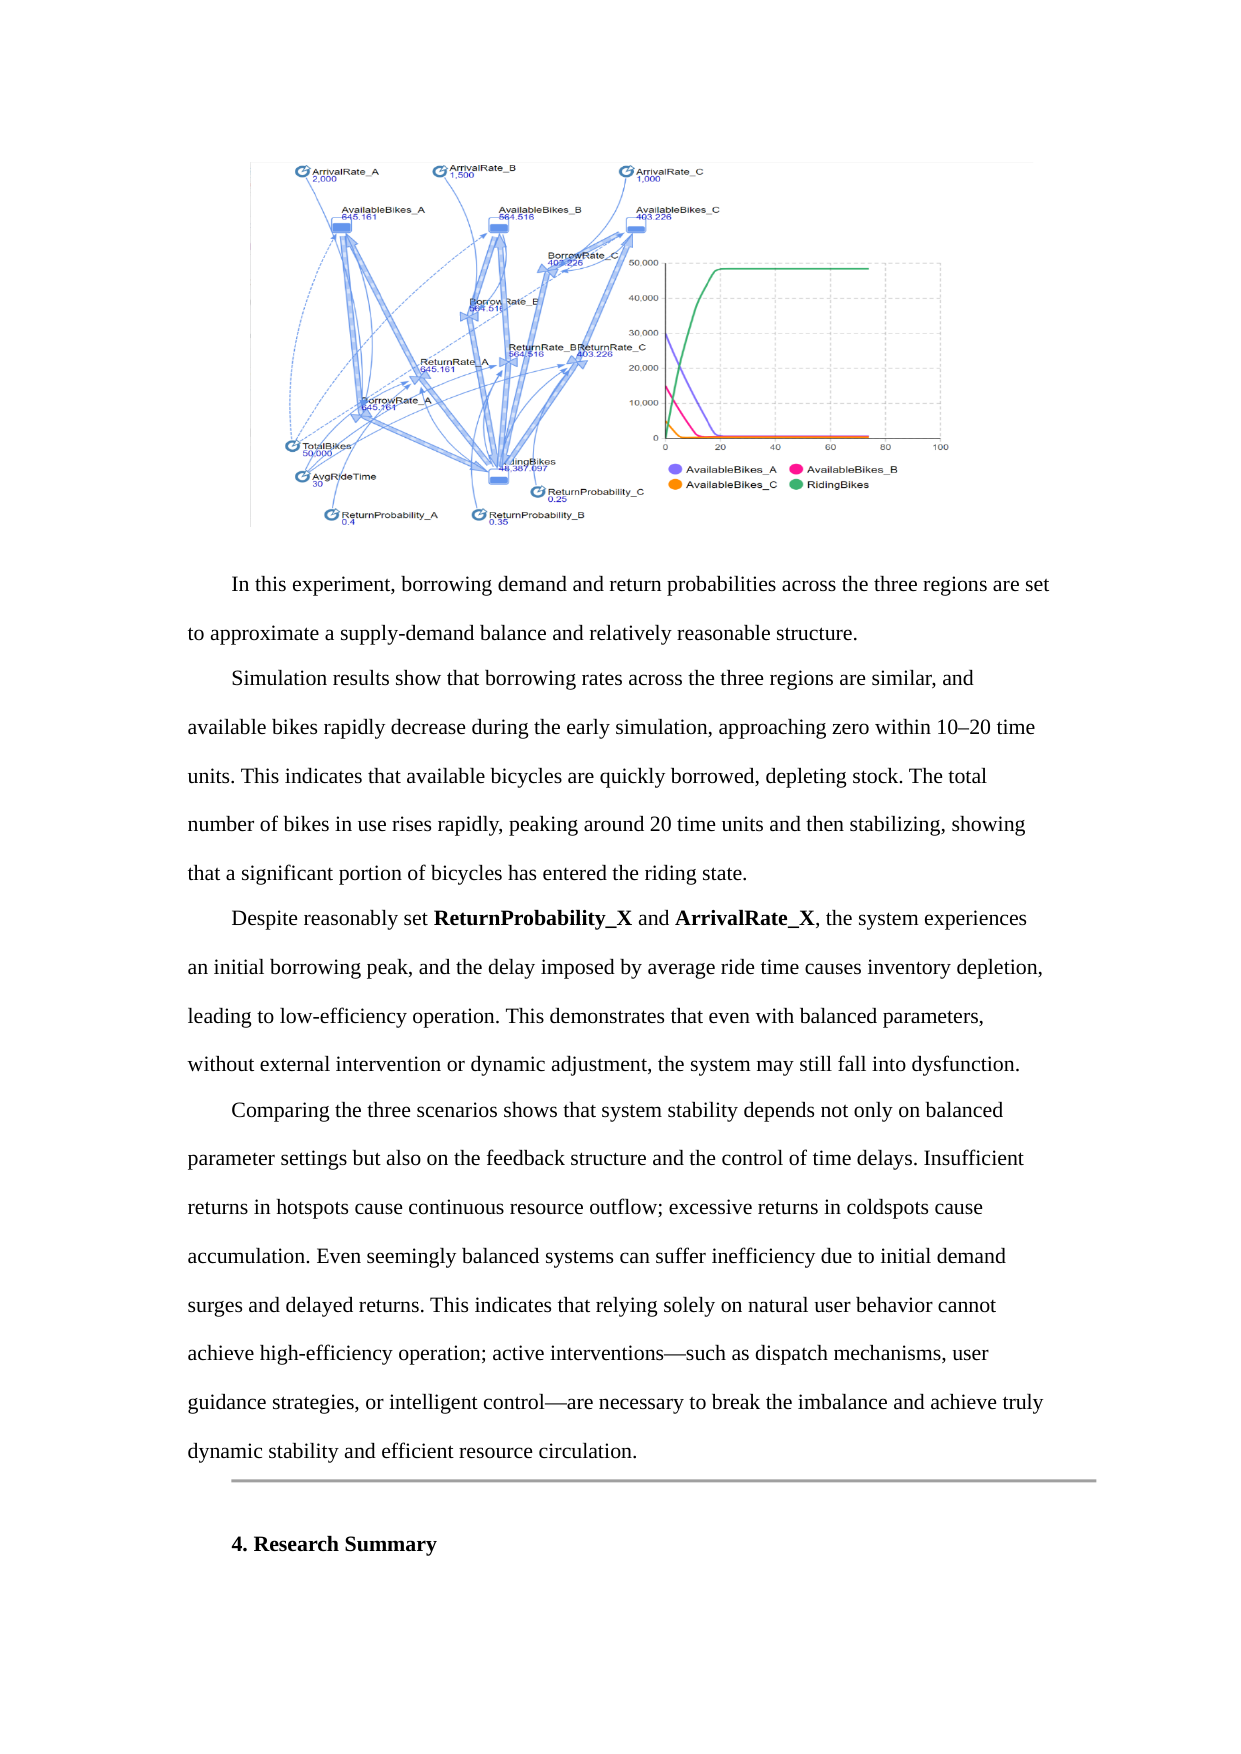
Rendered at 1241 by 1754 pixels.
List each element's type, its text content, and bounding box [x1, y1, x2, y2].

text 4. Research Summary [187, 1527, 1053, 1560]
picture [250, 162, 1034, 527]
text In this experiment, borrowing demand and return probabilities across the three regions are set to approximate a supply-demand balance and relatively reasonable structure. [187, 568, 1053, 649]
text Comparing the three scenarios shows that system stability depends not only on balanced parameter settings but also on the feedback structure and the control of time delays. Insufficient returns in hotspots cause continuous resource outflow; excessive returns in coldspots cause accumulation. Even seemingly balanced systems can suffer inefficiency due to initial demand surges and delayed returns. This indicates that relying solely on natural user behavior cannot achieve high-efficiency operation; active interventions—such as dispatch mechanisms, user guidance strategies, or intelligent control—are necessary to break the imbalance and achieve truly dynamic stability and efficient resource circulation. [187, 1093, 1053, 1467]
text Simulation results show that borrowing rates across the three regions are similar, and available bikes rapidly decrease during the early simulation, approaching zero within 10–20 time units. This indicates that available bicycles are quickly borrowed, depleting stock. The total number of bikes in use rises rapidly, peaking around 20 time units and then stabilizing, showing that a significant portion of bicycles has entered the riding state. [187, 661, 1053, 889]
text Despite reasonably set ReturnProbability_X and ArrivalRate_X, the system experiences an initial borrowing peak, and the delay imposed by average ride time causes inventory depletion, leading to low-efficiency operation. This demonstrates that even with balanced parameters, without external intervention or dynamic adjustment, the system may still fall into dysfunction. [187, 902, 1053, 1080]
